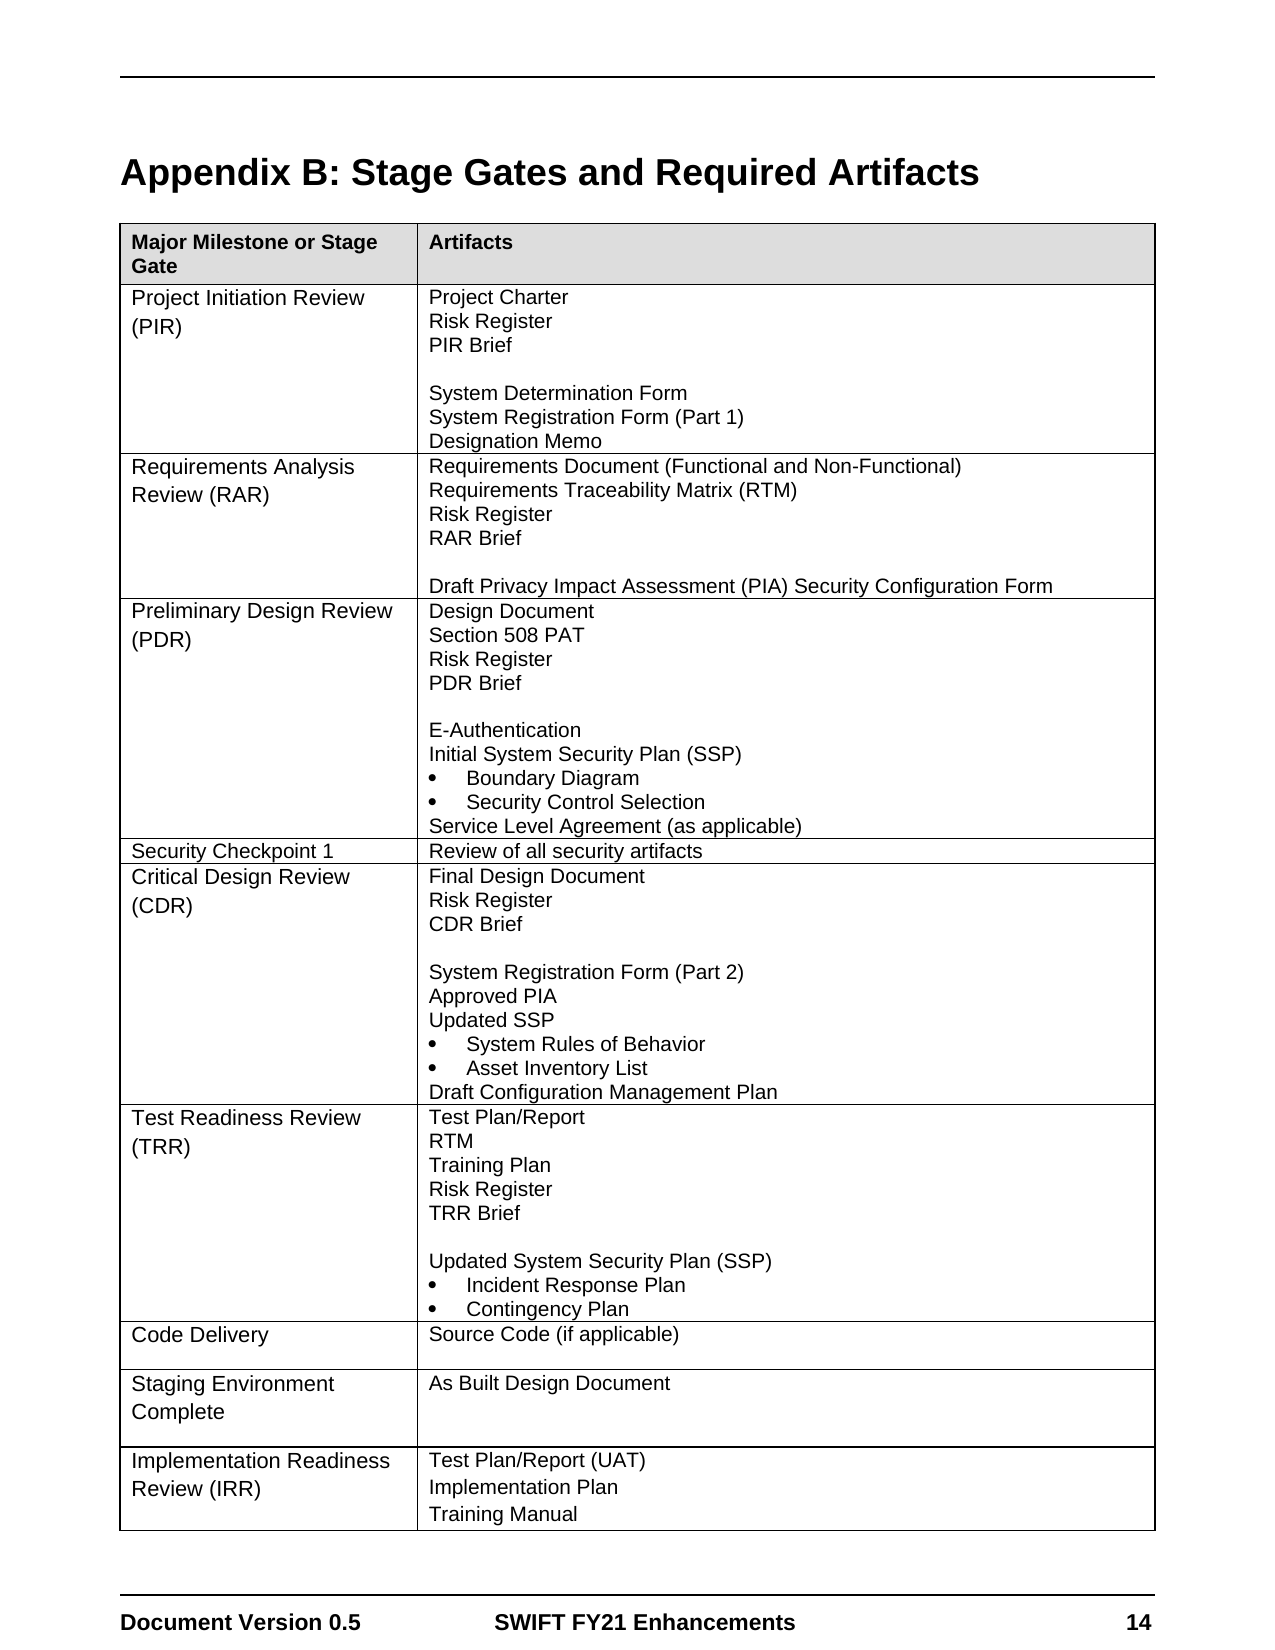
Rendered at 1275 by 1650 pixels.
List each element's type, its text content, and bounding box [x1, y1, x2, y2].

table_header Artifacts [418, 224, 1154, 284]
table_cell Project Initiation Review (PIR) [121, 285, 417, 453]
table_cell Test Readiness Review (TRR) [121, 1105, 417, 1321]
table_cell Staging Environment Complete [121, 1370, 417, 1446]
table_cell Requirements Document (Functional and Non-Functional) Requirements Traceability Matrix (RTM) Risk Register RAR Brief Draft Privacy Impact Assessment (PIA) Security Configuration Form [418, 454, 1154, 597]
table_cell Design Document Section 508 PAT Risk Register PDR Brief E-Authentication Initial System Security Plan (SSP) Boundary Diagram Security Control Selection Service Level Agreement (as applicable) [418, 599, 1154, 838]
table_cell Final Design Document Risk Register CDR Brief System Registration Form (Part 2) Approved PIA Updated SSP System Rules of Behavior Asset Inventory List Draft Configuration Management Plan [418, 864, 1154, 1104]
table_cell Review of all security artifacts [418, 839, 1154, 863]
table_cell As Built Design Document [418, 1370, 1154, 1446]
table_cell Preliminary Design Review (PDR) [121, 599, 417, 838]
table_cell Security Checkpoint 1 [121, 839, 417, 863]
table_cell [418, 1448, 1154, 1529]
table_cell Source Code (if applicable) [418, 1322, 1154, 1369]
table_cell Test Plan/Report RTM Training Plan Risk Register TRR Brief Updated System Security Plan (SSP) Incident Response Plan Contingency Plan [418, 1105, 1154, 1321]
table_header Major Milestone or Stage Gate [121, 224, 417, 284]
table_cell Implementation Readiness Review (IRR) [121, 1448, 417, 1529]
table_cell Project Charter Risk Register PIR Brief System Determination Form System Registration Form (Part 1) Designation Memo [418, 285, 1154, 453]
subtitle Appendix B: Stage Gates and Required Artifacts [120, 150, 1155, 193]
table_cell Code Delivery [121, 1322, 417, 1369]
table_cell Critical Design Review (CDR) [121, 864, 417, 1104]
table_cell Requirements Analysis Review (RAR) [121, 454, 417, 597]
